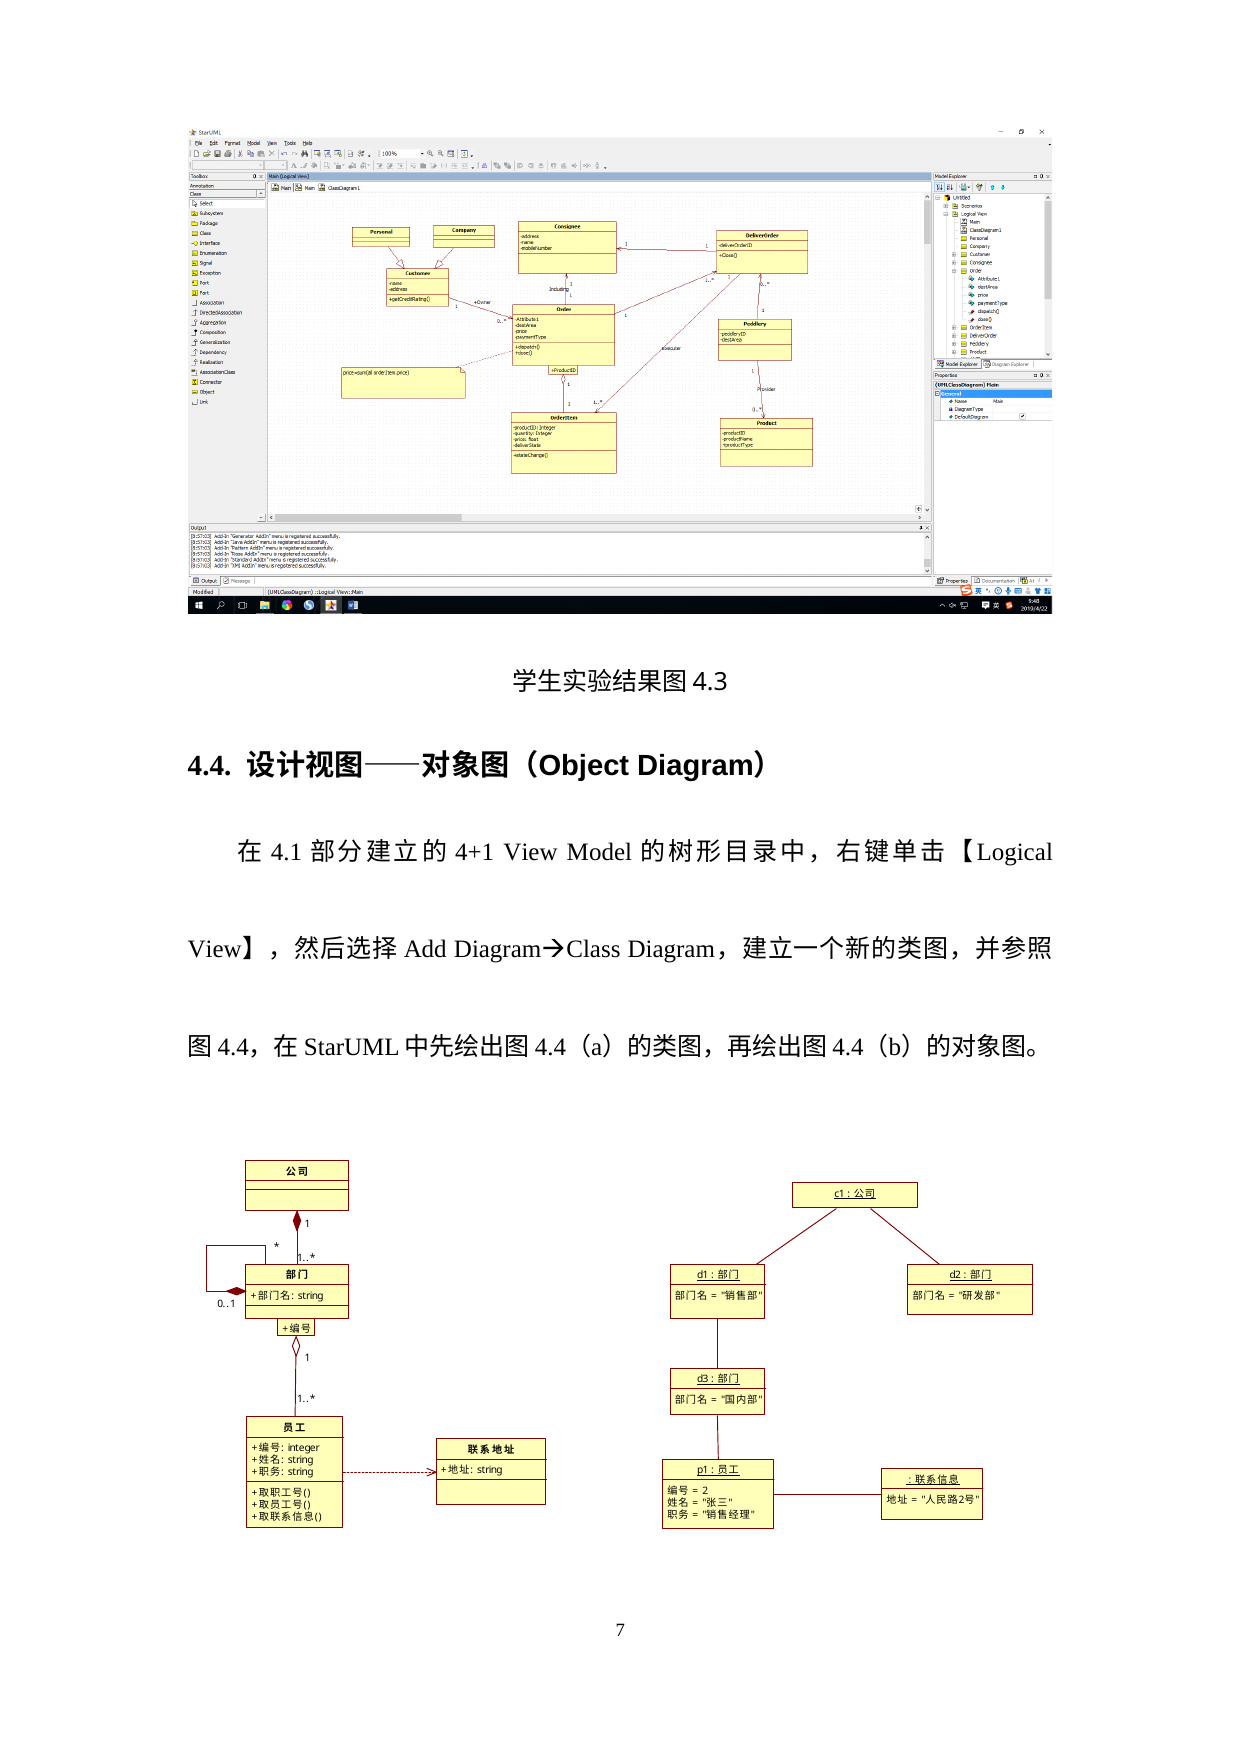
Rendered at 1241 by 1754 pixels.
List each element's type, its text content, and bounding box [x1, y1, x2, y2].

picture [188, 127, 1053, 614]
subtitle 设计视图——对象图（Object Diagram） [187, 731, 1053, 796]
text 在4.1部分建立的4+1 View Model的树形目录中，右键单击【Logical View】，然后选择Add DiagramClass Diagram，建立一个新的类图，并参照图4.4，在StarUML中先绘出图4.4（a）的类图，再绘出图4.4（b）的对象图。 [187, 817, 1053, 1077]
